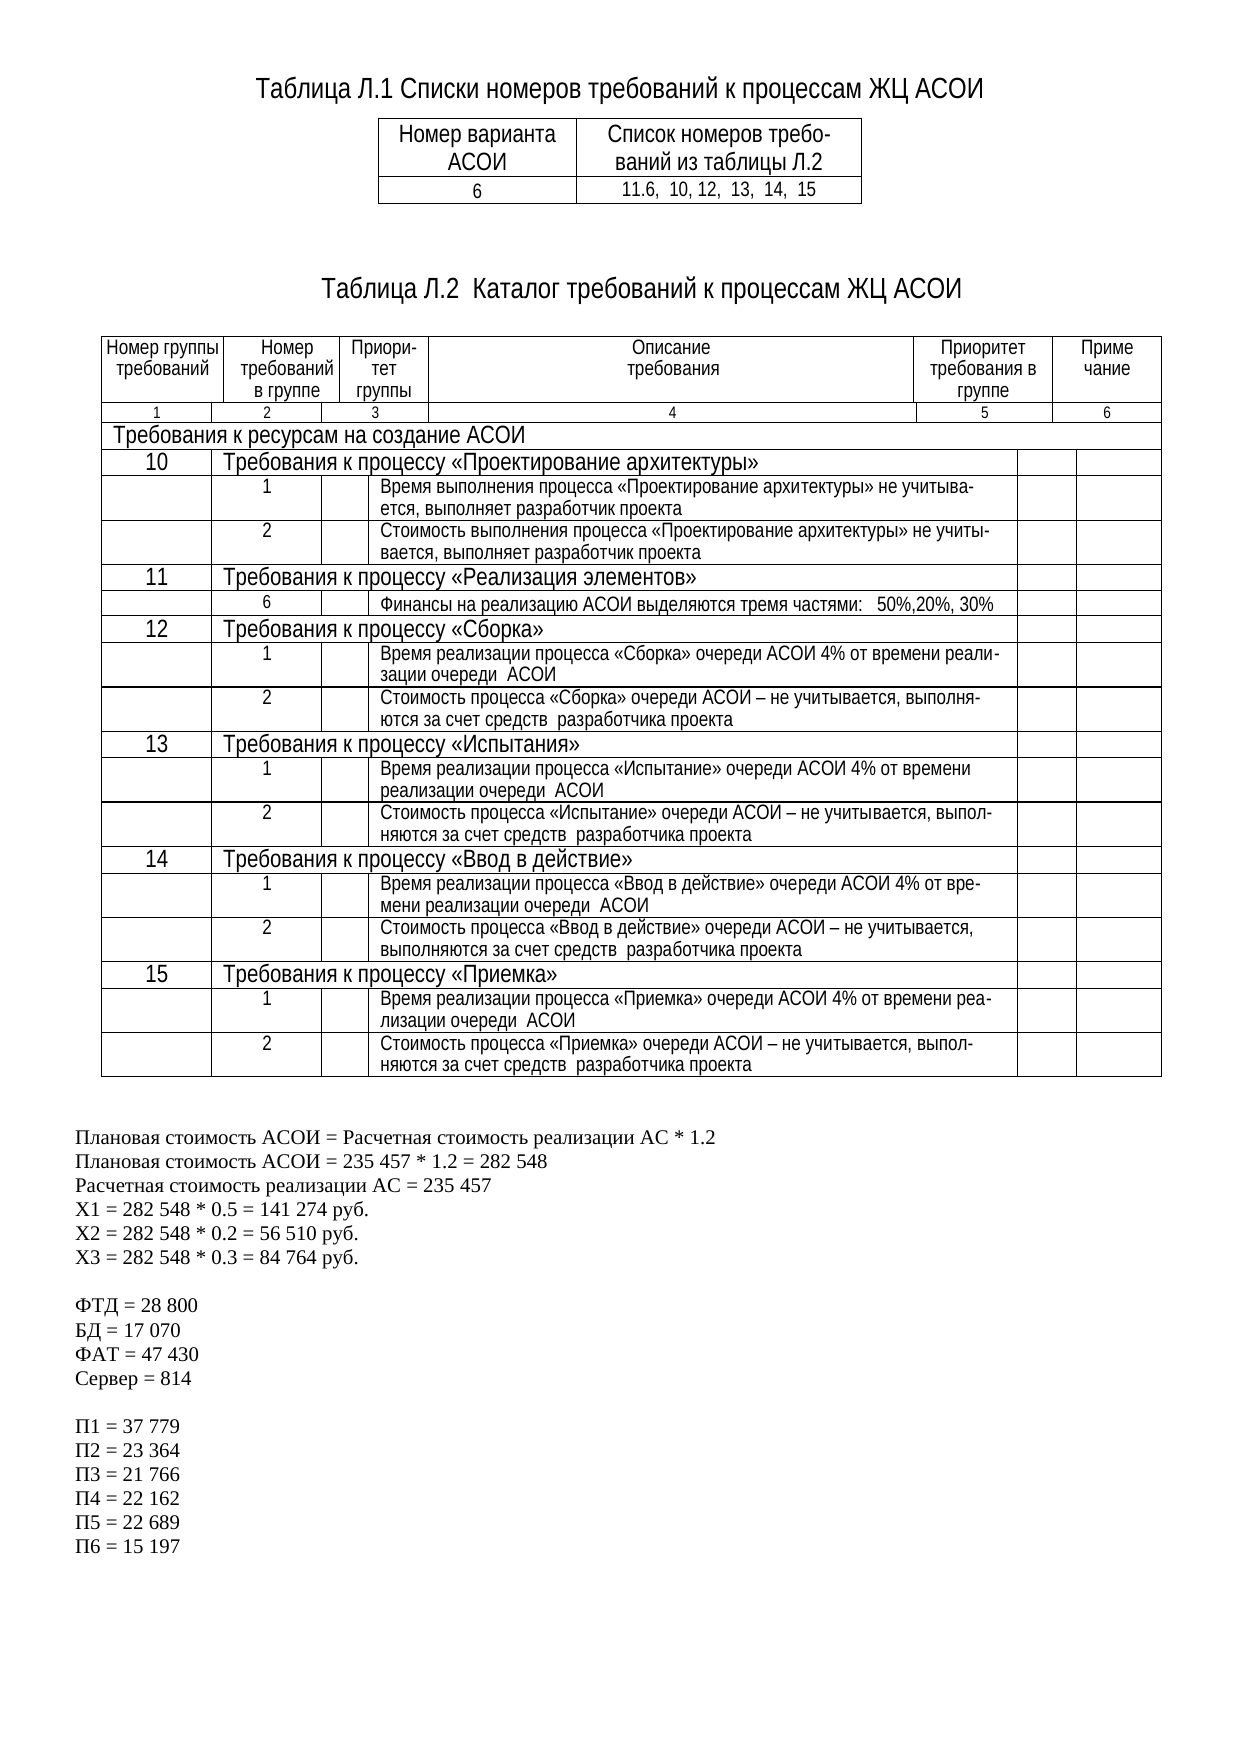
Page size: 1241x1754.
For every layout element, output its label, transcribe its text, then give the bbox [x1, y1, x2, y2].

table_cell 1 [212, 989, 321, 1032]
table_cell 1 [212, 874, 321, 917]
table_header Приоритет группы [340, 337, 428, 402]
text П4 = 22 162 [75, 1486, 1165, 1510]
table_cell [1018, 847, 1076, 872]
table_cell [1077, 847, 1161, 872]
table_cell [102, 758, 211, 801]
table_cell [102, 918, 211, 961]
table_cell 14 [102, 847, 211, 872]
table_cell 11.6, 10, 12, 13, 14, 15 [577, 177, 861, 203]
table_cell 12 [102, 616, 211, 642]
table_cell 1 [102, 403, 211, 422]
table_cell [1018, 918, 1076, 961]
table_cell Время реализации процесса «Сборка» очереди АСОИ 4% от времени реализации очереди АСОИ [369, 643, 1017, 686]
text Таблица Л.1 Списки номеров требований к процессам ЖЦ АСОИ [75, 75, 1165, 105]
table_cell 2 [212, 1033, 321, 1076]
table_cell [1018, 758, 1076, 801]
table_cell Требования к процессу «Проектирование архитектуры» [212, 450, 1017, 475]
table_cell [322, 758, 368, 801]
table_cell [1077, 962, 1161, 987]
table_cell 6 [1053, 403, 1161, 422]
table_cell [102, 803, 211, 846]
table_cell Стоимость процесса «Приемка» очереди АСОИ – не учитывается, выполняются за счет средств разработчика проекта [369, 1033, 1017, 1076]
text Х2 = 282 548 * 0.2 = 56 510 руб. [75, 1221, 1165, 1245]
table_cell Финансы на реализацию АСОИ выделяются тремя частями: 50%,20%, 30% [369, 591, 1017, 615]
text БД = 17 070 [75, 1317, 1165, 1342]
text П1 = 37 779 [75, 1414, 1165, 1438]
text П6 = 15 197 [75, 1534, 1165, 1558]
table_cell [102, 874, 211, 917]
table_cell 6 [379, 177, 576, 203]
table_cell [322, 874, 368, 917]
table_cell [1077, 874, 1161, 917]
table_cell [1018, 450, 1076, 475]
table_cell [102, 989, 211, 1032]
table_cell [322, 803, 368, 846]
text П2 = 23 364 [75, 1438, 1165, 1462]
table_cell [1077, 616, 1161, 642]
table_cell [102, 476, 211, 519]
table_cell [102, 688, 211, 731]
table_cell 2 [212, 521, 321, 564]
table_cell Требования к процессу «Ввод в действие» [212, 847, 1017, 872]
table_header Описание требования [429, 337, 913, 402]
text Плановая стоимость АСОИ = Расчетная стоимость реализации АС * 1.2 [75, 1125, 1165, 1149]
table_header Номер варианта АСОИ [379, 119, 576, 176]
table_cell [1077, 1033, 1161, 1076]
table_cell [1018, 989, 1076, 1032]
table_cell Требования к процессу «Реализация элементов» [212, 565, 1017, 590]
table_cell 4 [429, 403, 916, 422]
table_cell 6 [212, 591, 321, 615]
table_cell [1018, 521, 1076, 564]
table_cell [1077, 476, 1161, 519]
table_cell 2 [212, 918, 321, 961]
text Х3 = 282 548 * 0.3 = 84 764 руб. [75, 1245, 1165, 1269]
table_cell 2 [212, 688, 321, 731]
text Сервер = 814 [75, 1366, 1165, 1390]
table_cell [322, 918, 368, 961]
table_cell [102, 643, 211, 686]
table_cell [1018, 962, 1076, 987]
text Таблица Л.2 Каталог требований к процессам ЖЦ АСОИ [75, 274, 1165, 304]
table_cell [1018, 643, 1076, 686]
table_cell [102, 1033, 211, 1076]
table_cell 1 [212, 758, 321, 801]
table_cell [1077, 918, 1161, 961]
table_cell [1077, 565, 1161, 590]
table_cell Требования к процессу «Приемка» [212, 962, 1017, 987]
table_cell [1077, 450, 1161, 475]
table_cell Время реализации процесса «Приемка» очереди АСОИ 4% от времени реализации очереди АСОИ [369, 989, 1017, 1032]
table_cell [1018, 565, 1076, 590]
text ФАТ = 47 430 [75, 1342, 1165, 1366]
table_cell 5 [917, 403, 1052, 422]
table_header Приоритет требования в группе [914, 337, 1052, 402]
text Х1 = 282 548 * 0.5 = 141 274 руб. [75, 1197, 1165, 1221]
table_cell [322, 591, 368, 615]
table_cell [1018, 732, 1076, 757]
table_cell 11 [102, 565, 211, 590]
table_cell [1018, 476, 1076, 519]
text Расчетная стоимость реализации АС = 235 457 [75, 1173, 1165, 1197]
table_cell Время реализации процесса «Ввод в действие» очереди АСОИ 4% от времени реализации очереди АСОИ [369, 874, 1017, 917]
table_cell [1077, 521, 1161, 564]
table_cell [1018, 688, 1076, 731]
table_cell 3 [322, 403, 428, 422]
table_cell 13 [102, 732, 211, 757]
table_cell [102, 591, 211, 615]
table_header Номер группы требований [102, 337, 223, 402]
table_cell 2 [212, 803, 321, 846]
table_cell Стоимость процесса «Сборка» очереди АСОИ – не учитывается, выполняются за счет средств разработчика проекта [369, 688, 1017, 731]
table_cell Стоимость процесса «Испытание» очереди АСОИ – не учитывается, выполняются за счет средств разработчика проекта [369, 803, 1017, 846]
table_cell [1018, 874, 1076, 917]
table_cell 2 [212, 403, 321, 422]
table_cell [322, 1033, 368, 1076]
text П5 = 22 689 [75, 1510, 1165, 1534]
table_cell 15 [102, 962, 211, 987]
table_header Приме чание [1053, 337, 1161, 402]
table_cell [1018, 803, 1076, 846]
table_cell Время реализации процесса «Испытание» очереди АСОИ 4% от времени реализации очереди АСОИ [369, 758, 1017, 801]
table_cell [322, 688, 368, 731]
table_cell 1 [212, 643, 321, 686]
table_cell [322, 521, 368, 564]
text ФТД = 28 800 [75, 1293, 1165, 1317]
table_cell [102, 521, 211, 564]
table_cell [1077, 643, 1161, 686]
table_cell 1 [212, 476, 321, 519]
table_cell [1077, 758, 1161, 801]
text П3 = 21 766 [75, 1462, 1165, 1486]
table_cell Требования к процессу «Испытания» [212, 732, 1017, 757]
table_header Список номеров требований из таблицы Л.2 [577, 119, 861, 176]
table_cell [1018, 616, 1076, 642]
table_cell Время выполнения процесса «Проектирование архитектуры» не учитывается, выполняет разработчик проекта [369, 476, 1017, 519]
text Плановая стоимость АСОИ = 235 457 * 1.2 = 282 548 [75, 1149, 1165, 1173]
table_header Номер требований в группе [224, 337, 339, 402]
table_cell 10 [102, 450, 211, 475]
table_cell Стоимость выполнения процесса «Проектирование архитектуры» не учитывается, выполняет разработчик проекта [369, 521, 1017, 564]
table_cell [322, 989, 368, 1032]
table_cell Требования к процессу «Сборка» [212, 616, 1017, 642]
table_cell [1077, 688, 1161, 731]
table_cell [1077, 989, 1161, 1032]
table_cell [1018, 591, 1076, 615]
table_cell [1077, 803, 1161, 846]
table_cell Требования к ресурсам на создание АСОИ [102, 423, 1161, 448]
table_cell [1018, 1033, 1076, 1076]
table_cell [322, 643, 368, 686]
table_cell Стоимость процесса «Ввод в действие» очереди АСОИ – не учитывается, выполняются за счет средств разработчика проекта [369, 918, 1017, 961]
table_cell [1077, 591, 1161, 615]
table_cell [322, 476, 368, 519]
table_cell [1077, 732, 1161, 757]
